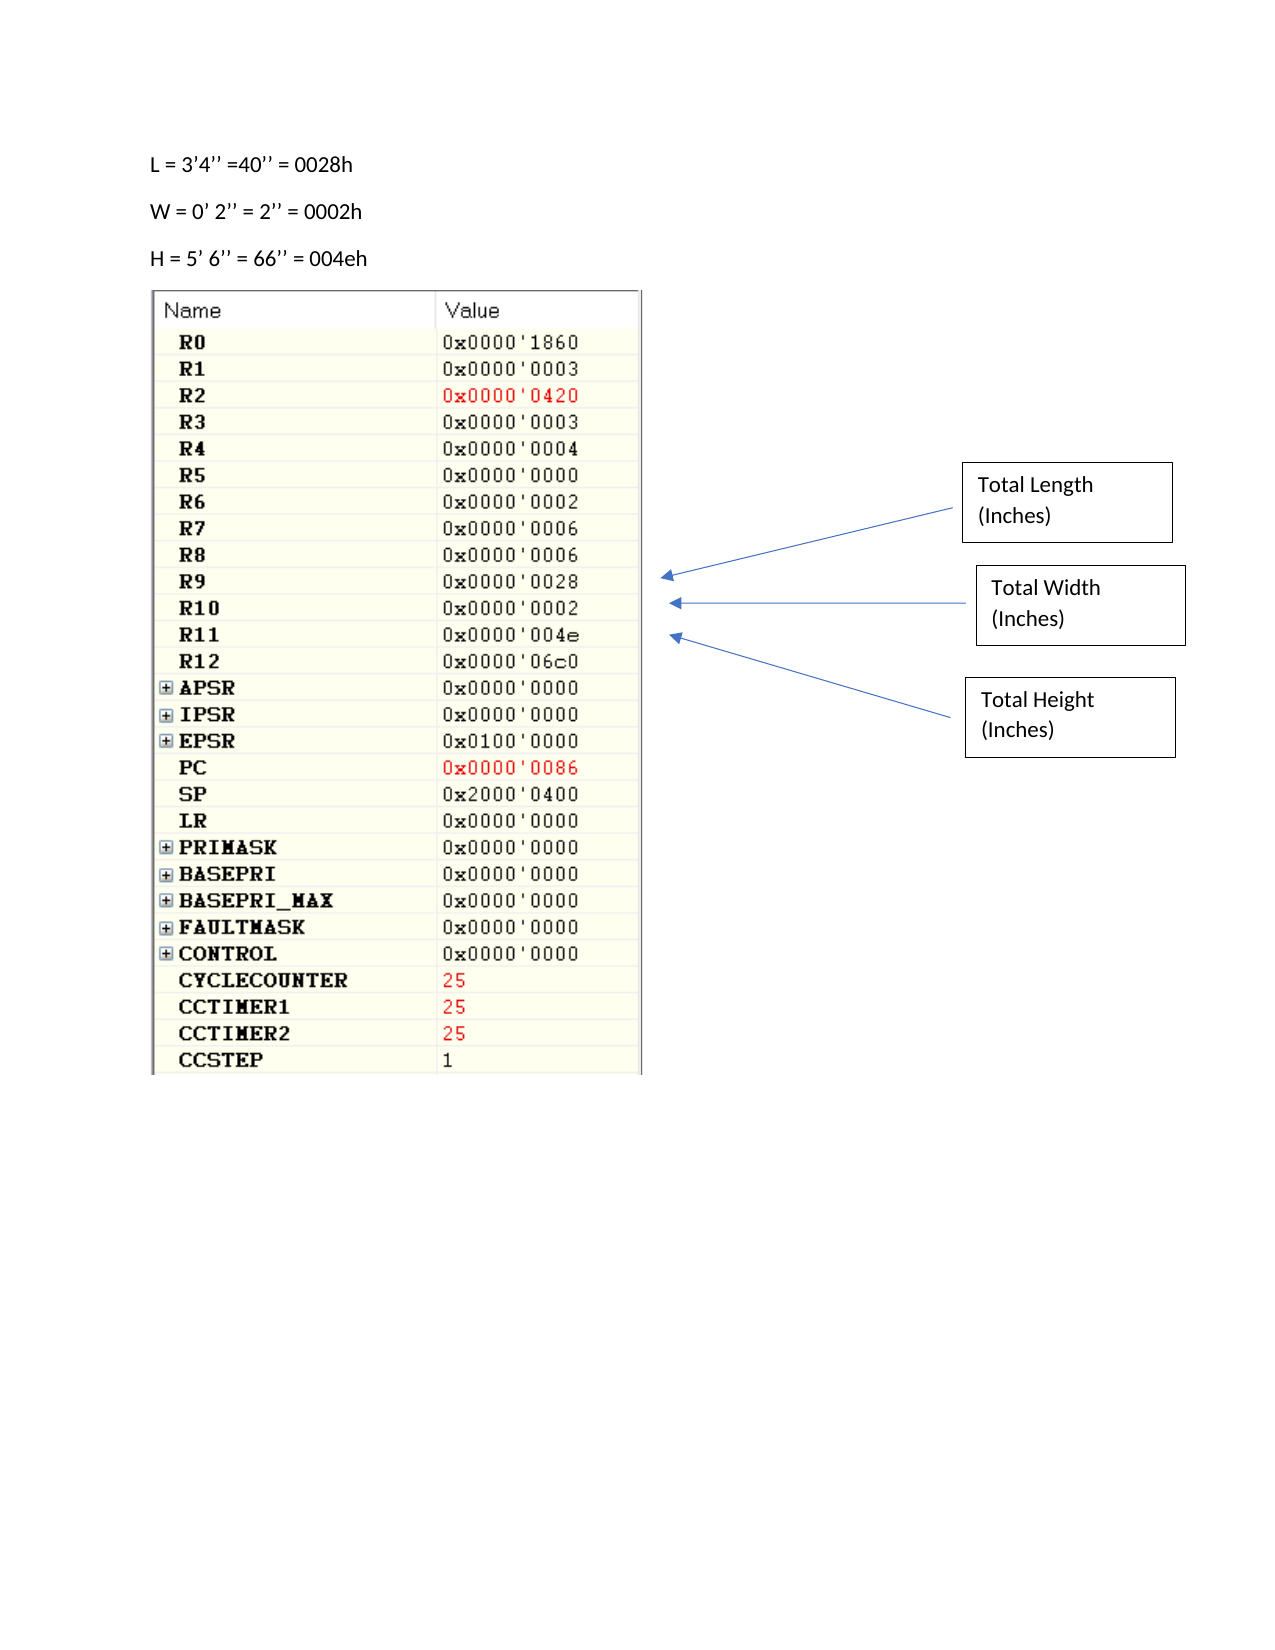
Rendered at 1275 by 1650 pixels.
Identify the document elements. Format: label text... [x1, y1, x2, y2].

text H = 5’ 6’’ = 66’’ = 004eh [150, 244, 1125, 272]
text L = 3’4’’ =40’’ = 0028h [150, 150, 1125, 178]
text W = 0’ 2’’ = 2’’ = 0002h [150, 197, 1125, 225]
picture [150, 290, 643, 1075]
